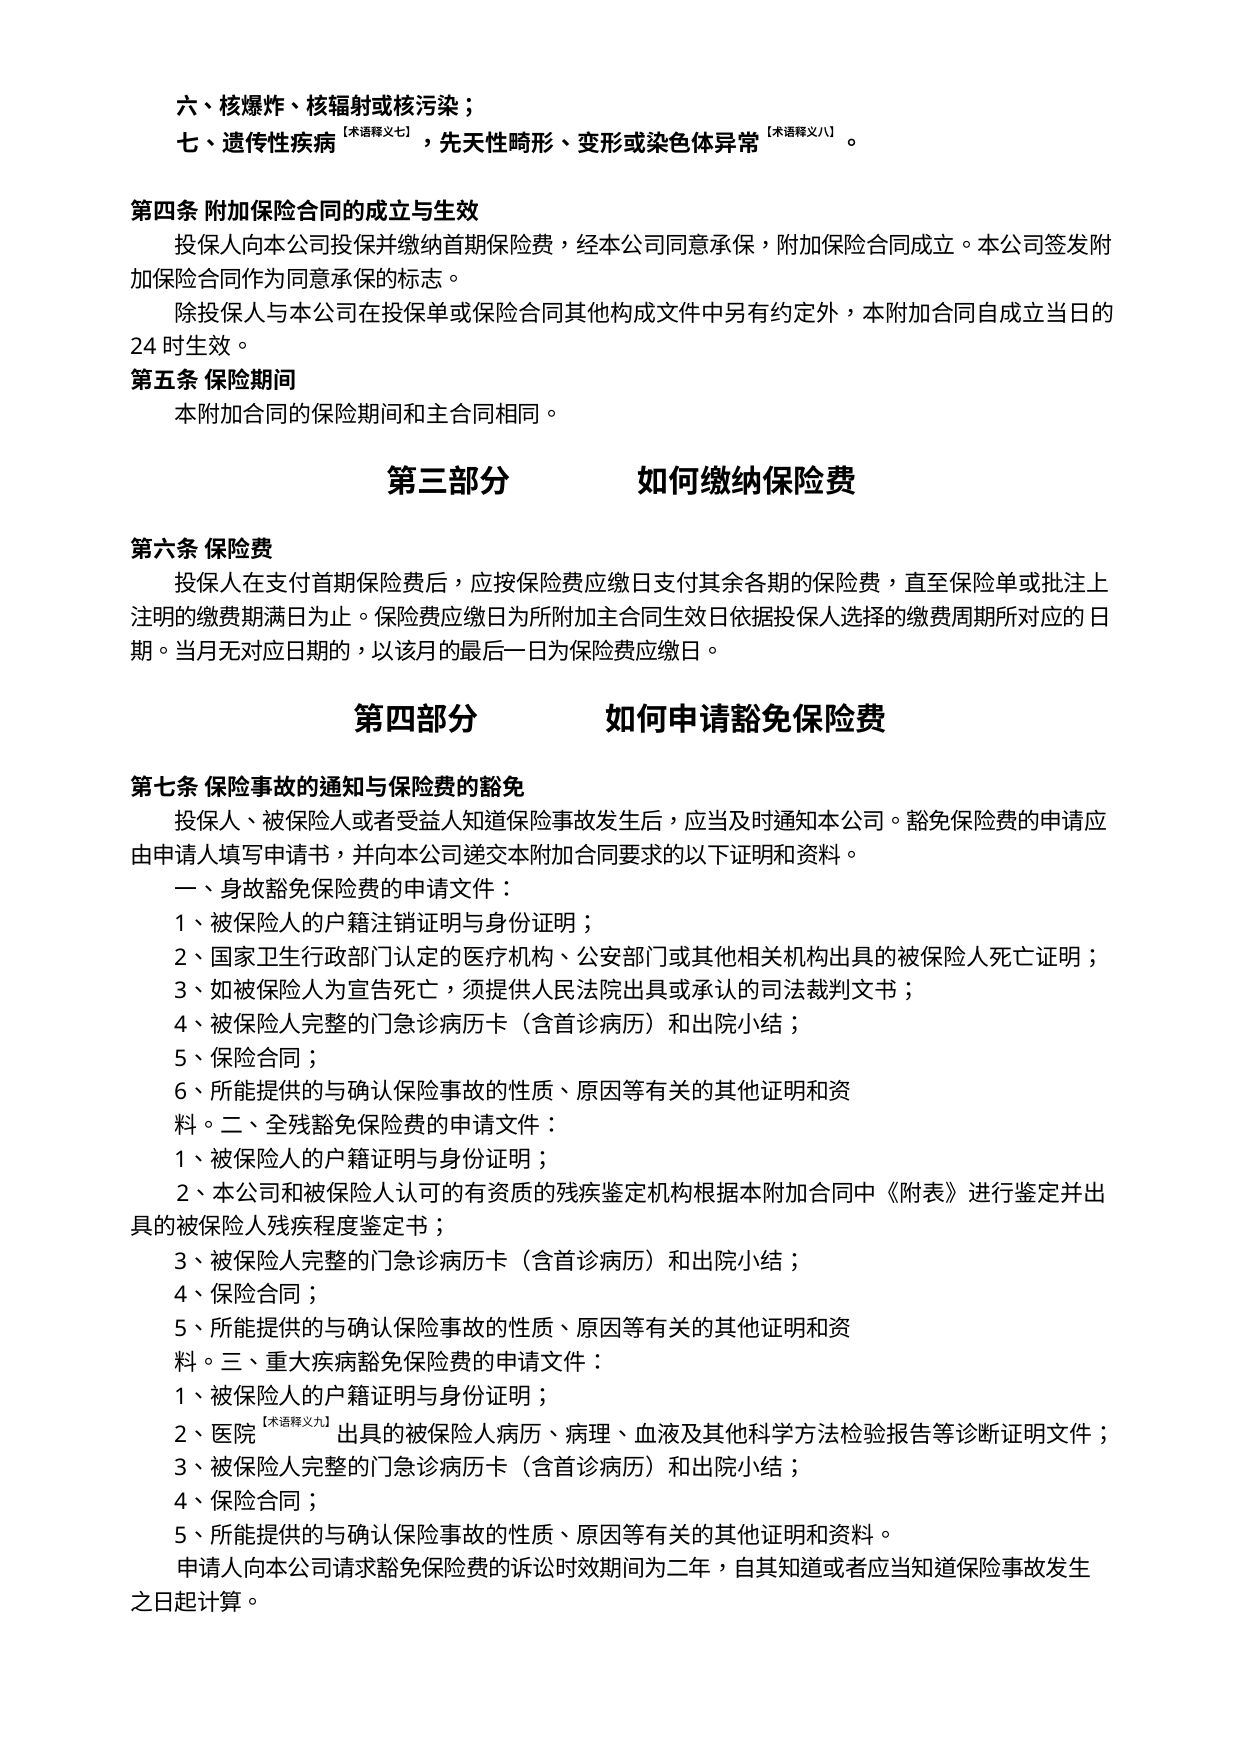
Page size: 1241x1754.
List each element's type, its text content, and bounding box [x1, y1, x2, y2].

text 3、如被保险人为宣告死亡，须提供人民法院出具或承认的司法裁判文书； [174, 974, 1126, 1005]
text 投保人、被保险人或者受益人知道保险事故发生后，应当及时通知本公司。豁免保险费的申请应由申请人填写申请书，并向本公司递交本附加合同要求的以下证明和资料。 [130, 805, 1111, 870]
text 除投保人与本公司在投保单或保险合同其他构成文件中另有约定外，本附加合同自成立当日的 [174, 297, 1126, 328]
subtitle 第七条 保险事故的通知与保险费的豁免 [130, 771, 1126, 802]
text 24 时生效。 [130, 330, 1126, 362]
text 1、被保险人的户籍证明与身份证明； [174, 1143, 1126, 1174]
text 2、医院【术语释义九】出具的被保险人病历、病理、血液及其他科学方法检验报告等诊断证明文件； [174, 1414, 1126, 1449]
text 七、遗传性疾病【术语释义七】，先天性畸形、变形或染色体异常【术语释义八】。 [176, 124, 1126, 159]
text 4、保险合同； [174, 1278, 1126, 1310]
text 申请人向本公司请求豁免保险费的诉讼时效期间为二年，自其知道或者应当知道保险事故发生之日起计算。 [130, 1552, 1111, 1617]
text 6、所能提供的与确认保险事故的性质、原因等有关的其他证明和资料。二、全残豁免保险费的申请文件： [174, 1075, 896, 1140]
text 4、保险合同； [174, 1485, 1126, 1516]
text 1、被保险人的户籍证明与身份证明； [174, 1380, 1126, 1412]
text 投保人向本公司投保并缴纳首期保险费，经本公司同意承保，附加保险合同成立。本公司签发附加保险合同作为同意承保的标志。 [130, 229, 1112, 294]
text 3、被保险人完整的门急诊病历卡（含首诊病历）和出院小结； [174, 1451, 1126, 1482]
subtitle 第四部分 如何申请豁免保险费 [354, 697, 1126, 739]
subtitle 第四条 附加保险合同的成立与生效 [130, 195, 1126, 226]
text 2、本公司和被保险人认可的有资质的残疾鉴定机构根据本附加合同中《附表》进行鉴定并出具的被保险人残疾程度鉴定书； [130, 1177, 1111, 1242]
text 5、所能提供的与确认保险事故的性质、原因等有关的其他证明和资料。 [174, 1519, 1126, 1550]
text 4、被保险人完整的门急诊病历卡（含首诊病历）和出院小结； [174, 1008, 1126, 1039]
text 5、保险合同； [174, 1041, 1126, 1073]
text 3、被保险人完整的门急诊病历卡（含首诊病历）和出院小结； [174, 1245, 1126, 1276]
text 5、所能提供的与确认保险事故的性质、原因等有关的其他证明和资料。三、重大疾病豁免保险费的申请文件： [174, 1312, 896, 1377]
text 六、核爆炸、核辐射或核污染； [176, 90, 1126, 122]
text 本附加合同的保险期间和主合同相同。 [174, 398, 1126, 429]
text 1、被保险人的户籍注销证明与身份证明； [174, 907, 1126, 938]
subtitle 第三部分 如何缴纳保险费 [119, 459, 1123, 502]
text 一、身故豁免保险费的申请文件： [174, 873, 1126, 904]
subtitle 第五条 保险期间 [130, 364, 1126, 395]
text 投保人在支付首期保险费后，应按保险费应缴日支付其余各期的保险费，直至保险单或批注上注明的缴费期满日为止。保险费应缴日为所附加主合同生效日依据投保人选择的缴费周期所对应的日期。当月无对应日期的，以该月的最后一日为保险费应缴日。 [130, 567, 1111, 666]
text 2、国家卫生行政部门认定的医疗机构、公安部门或其他相关机构出具的被保险人死亡证明； [174, 941, 1126, 972]
subtitle 第六条 保险费 [130, 533, 1126, 565]
